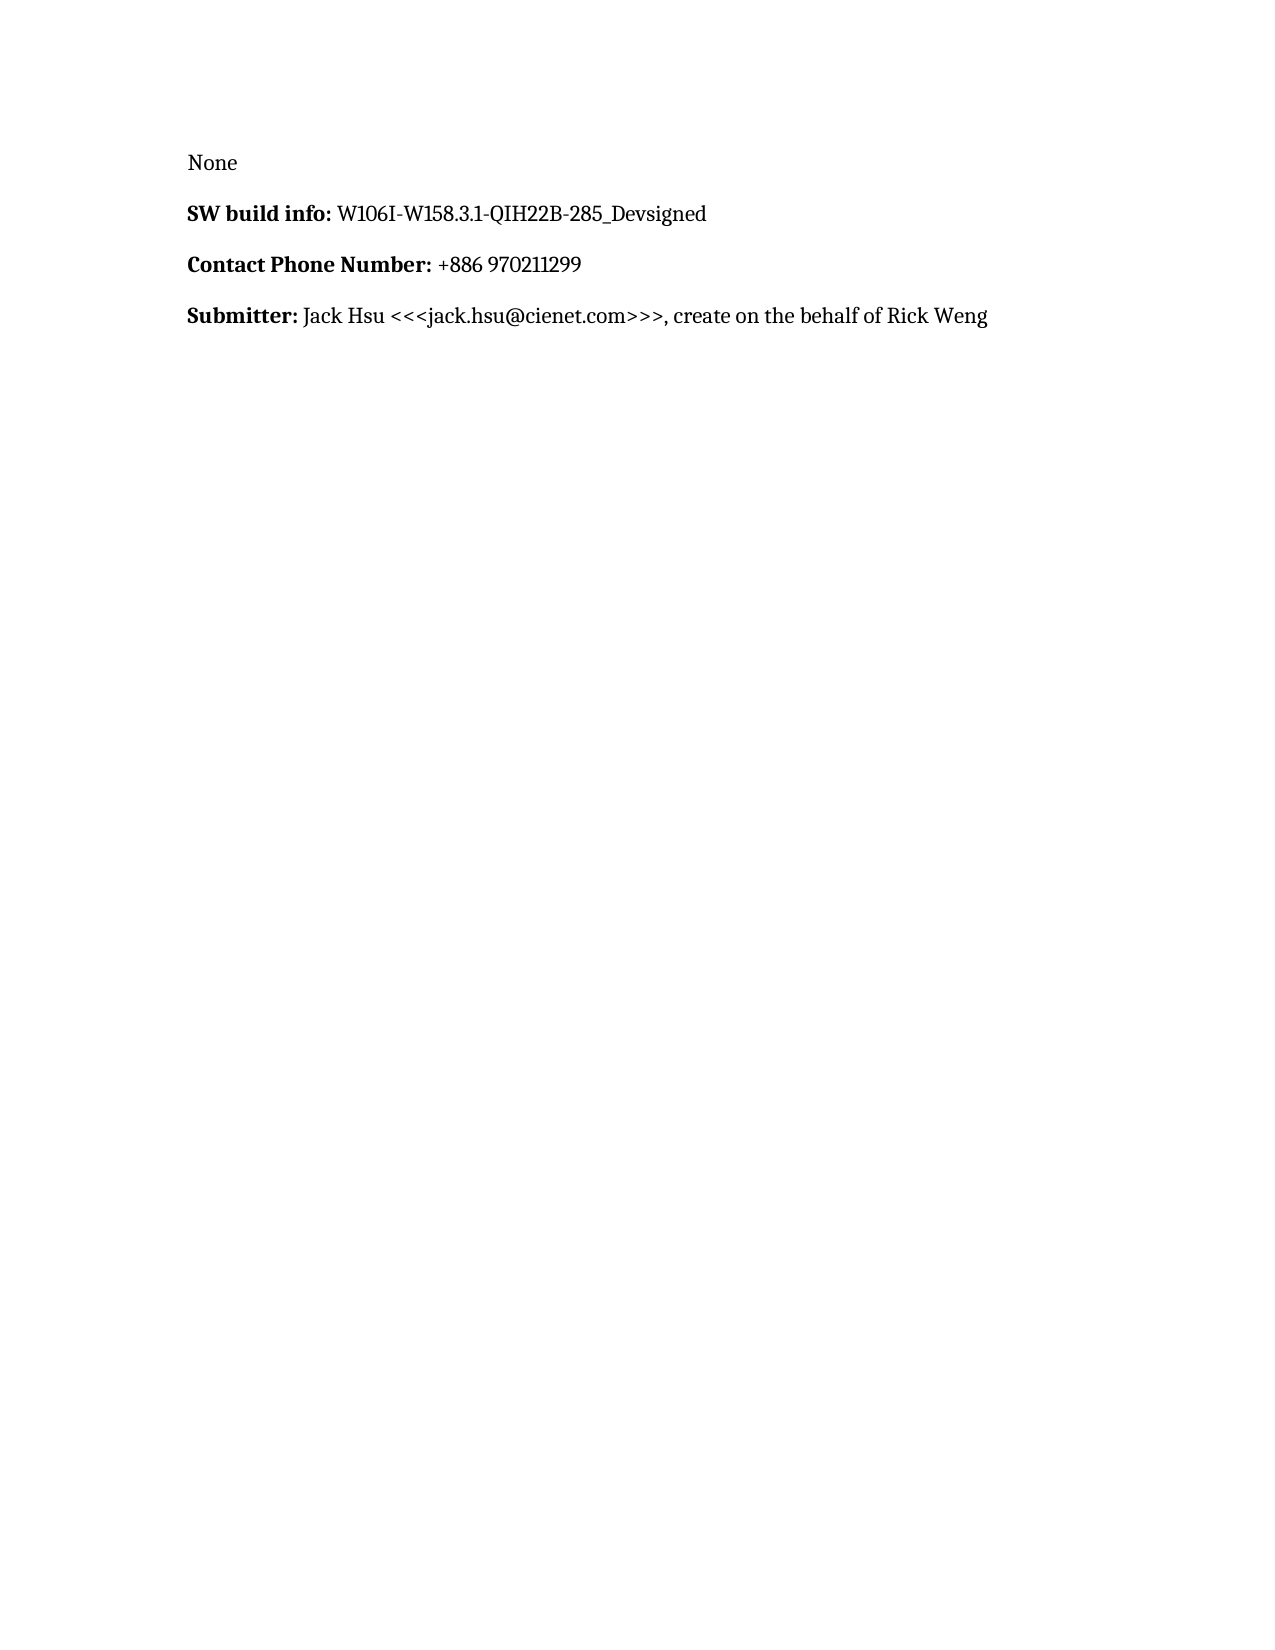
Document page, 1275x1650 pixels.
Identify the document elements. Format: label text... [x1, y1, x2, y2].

text Submitter: Jack Hsu <<<jack.hsu@cienet.com>>>, create on the behalf of Rick Weng [187, 303, 1087, 329]
text SW build info: W106I-W158.3.1-QIH22B-285_Devsigned [187, 201, 1087, 227]
text Contact Phone Number: +886 970211299 [187, 252, 1087, 278]
text None [187, 150, 1087, 176]
